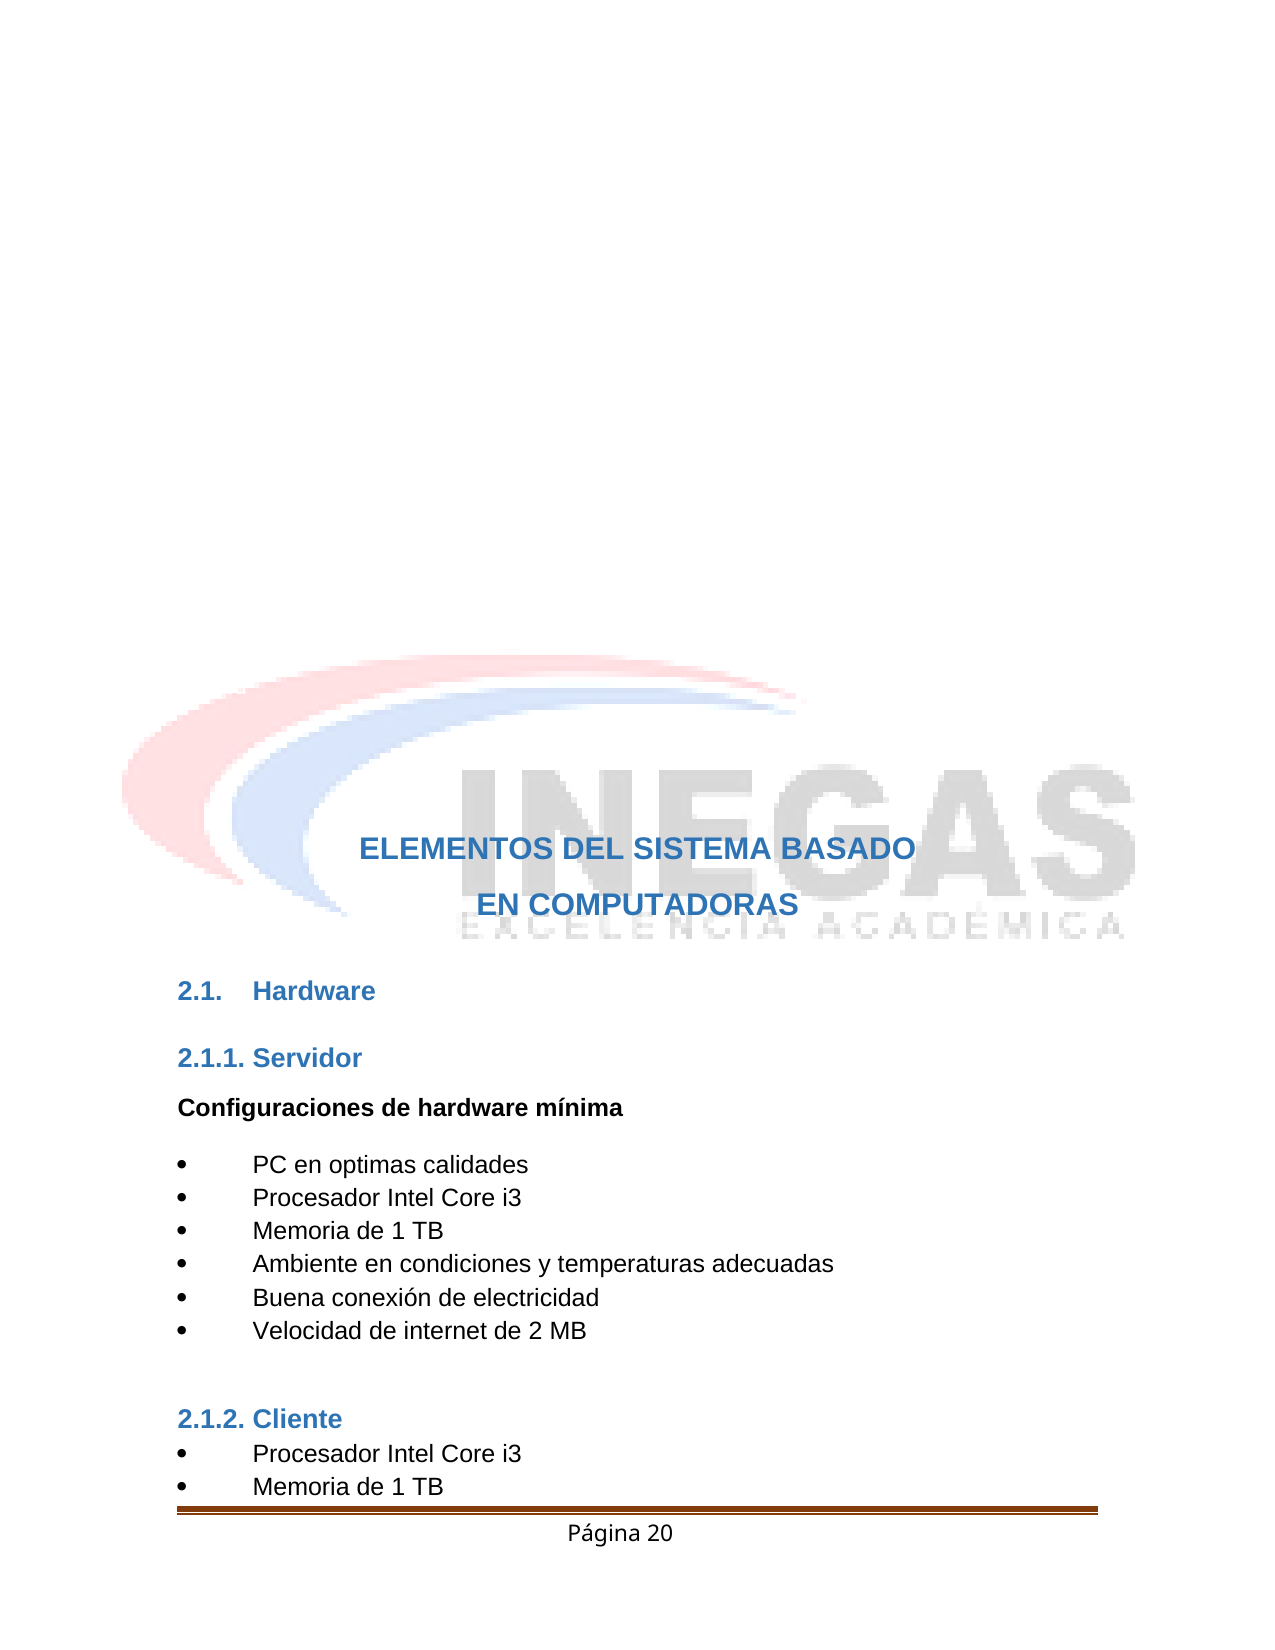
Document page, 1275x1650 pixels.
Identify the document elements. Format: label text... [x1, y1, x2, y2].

text ELEMENTOS DEL SISTEMA BASADO [177, 830, 1098, 866]
list Memoria de 1 TB [177, 1216, 1098, 1245]
list Ambiente en condiciones y temperaturas adecuadas [177, 1249, 1098, 1278]
list Procesador Intel Core i3 [177, 1439, 1098, 1467]
list Cliente [177, 1403, 1098, 1434]
list Hardware [177, 975, 1098, 1006]
text Configuraciones de hardware mínima [177, 1093, 1098, 1121]
text EN COMPUTADORAS [177, 886, 1098, 921]
list Servidor [177, 1042, 1098, 1073]
list Buena conexión de electricidad [177, 1283, 1098, 1311]
list PC en optimas calidades [177, 1150, 1098, 1179]
list Procesador Intel Core i3 [177, 1183, 1098, 1212]
list Memoria de 1 TB [177, 1472, 1098, 1501]
list asd [177, 672, 1098, 700]
list Velocidad de internet de 2 MB [177, 1316, 1098, 1344]
